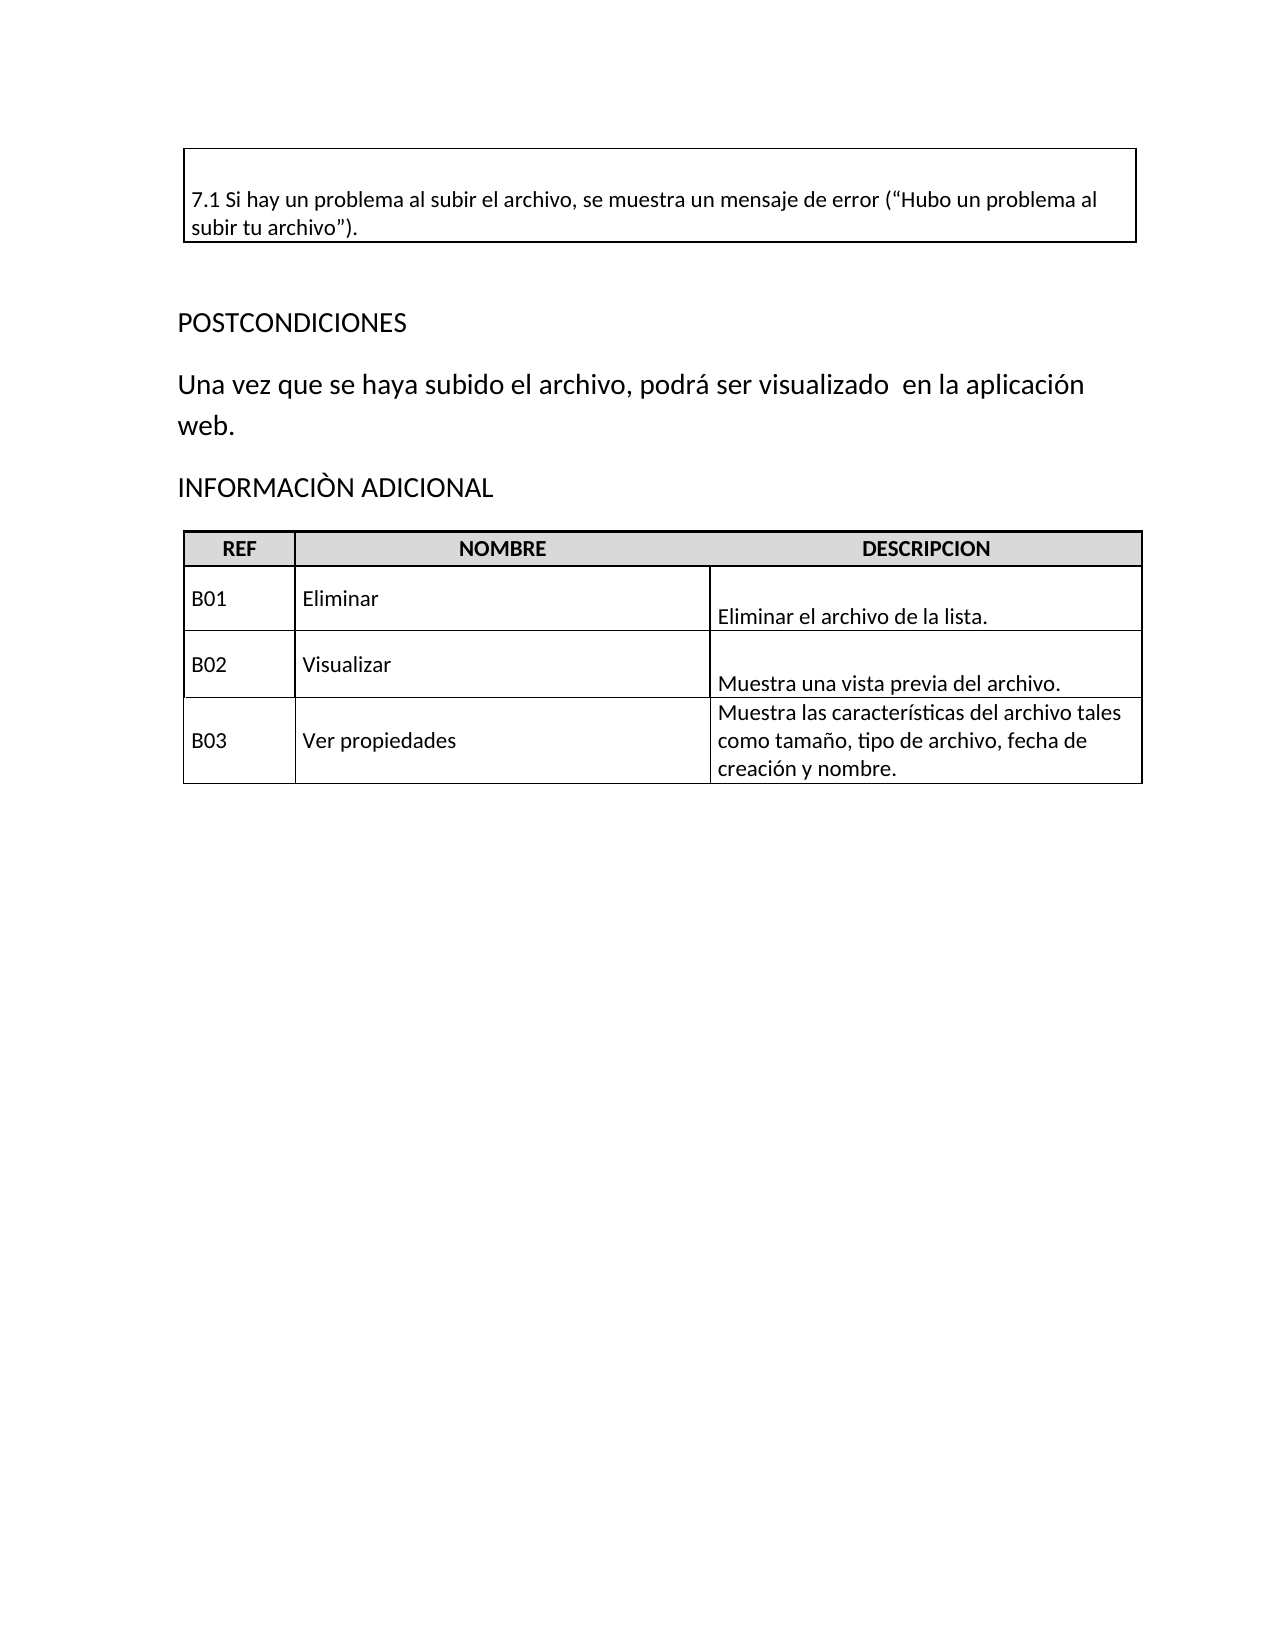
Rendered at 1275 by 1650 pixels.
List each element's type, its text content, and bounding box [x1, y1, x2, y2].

table_header NOMBRE [296, 533, 710, 565]
table_cell Ver propiedades [296, 698, 710, 782]
table_cell B03 [184, 698, 295, 782]
table_cell Eliminar el archivo de la lista. [711, 567, 1141, 630]
table_cell B01 [185, 567, 294, 630]
table_cell Visualizar [296, 631, 709, 697]
table_header DESCRIPCION [710, 533, 1141, 565]
table_cell Muestra las características del archivo tales como tamaño, tipo de archivo, fecha de creación y nombre. [711, 698, 1141, 782]
table_cell Muestra una vista previa del archivo. [711, 631, 1141, 697]
table_cell Eliminar [296, 567, 709, 630]
text INFORMACIÒN ADICIONAL [177, 469, 1098, 504]
text Una vez que se haya subido el archivo, podrá ser visualizado en la aplicación web. [177, 366, 1098, 442]
table_header REF [185, 533, 294, 565]
table_cell B02 [185, 631, 294, 697]
table_cell 7.1 Si hay un problema al subir el archivo, se muestra un mensaje de error (“Hubo un problema al subir tu archivo”). [185, 149, 1135, 241]
text POSTCONDICIONES [177, 304, 1098, 340]
